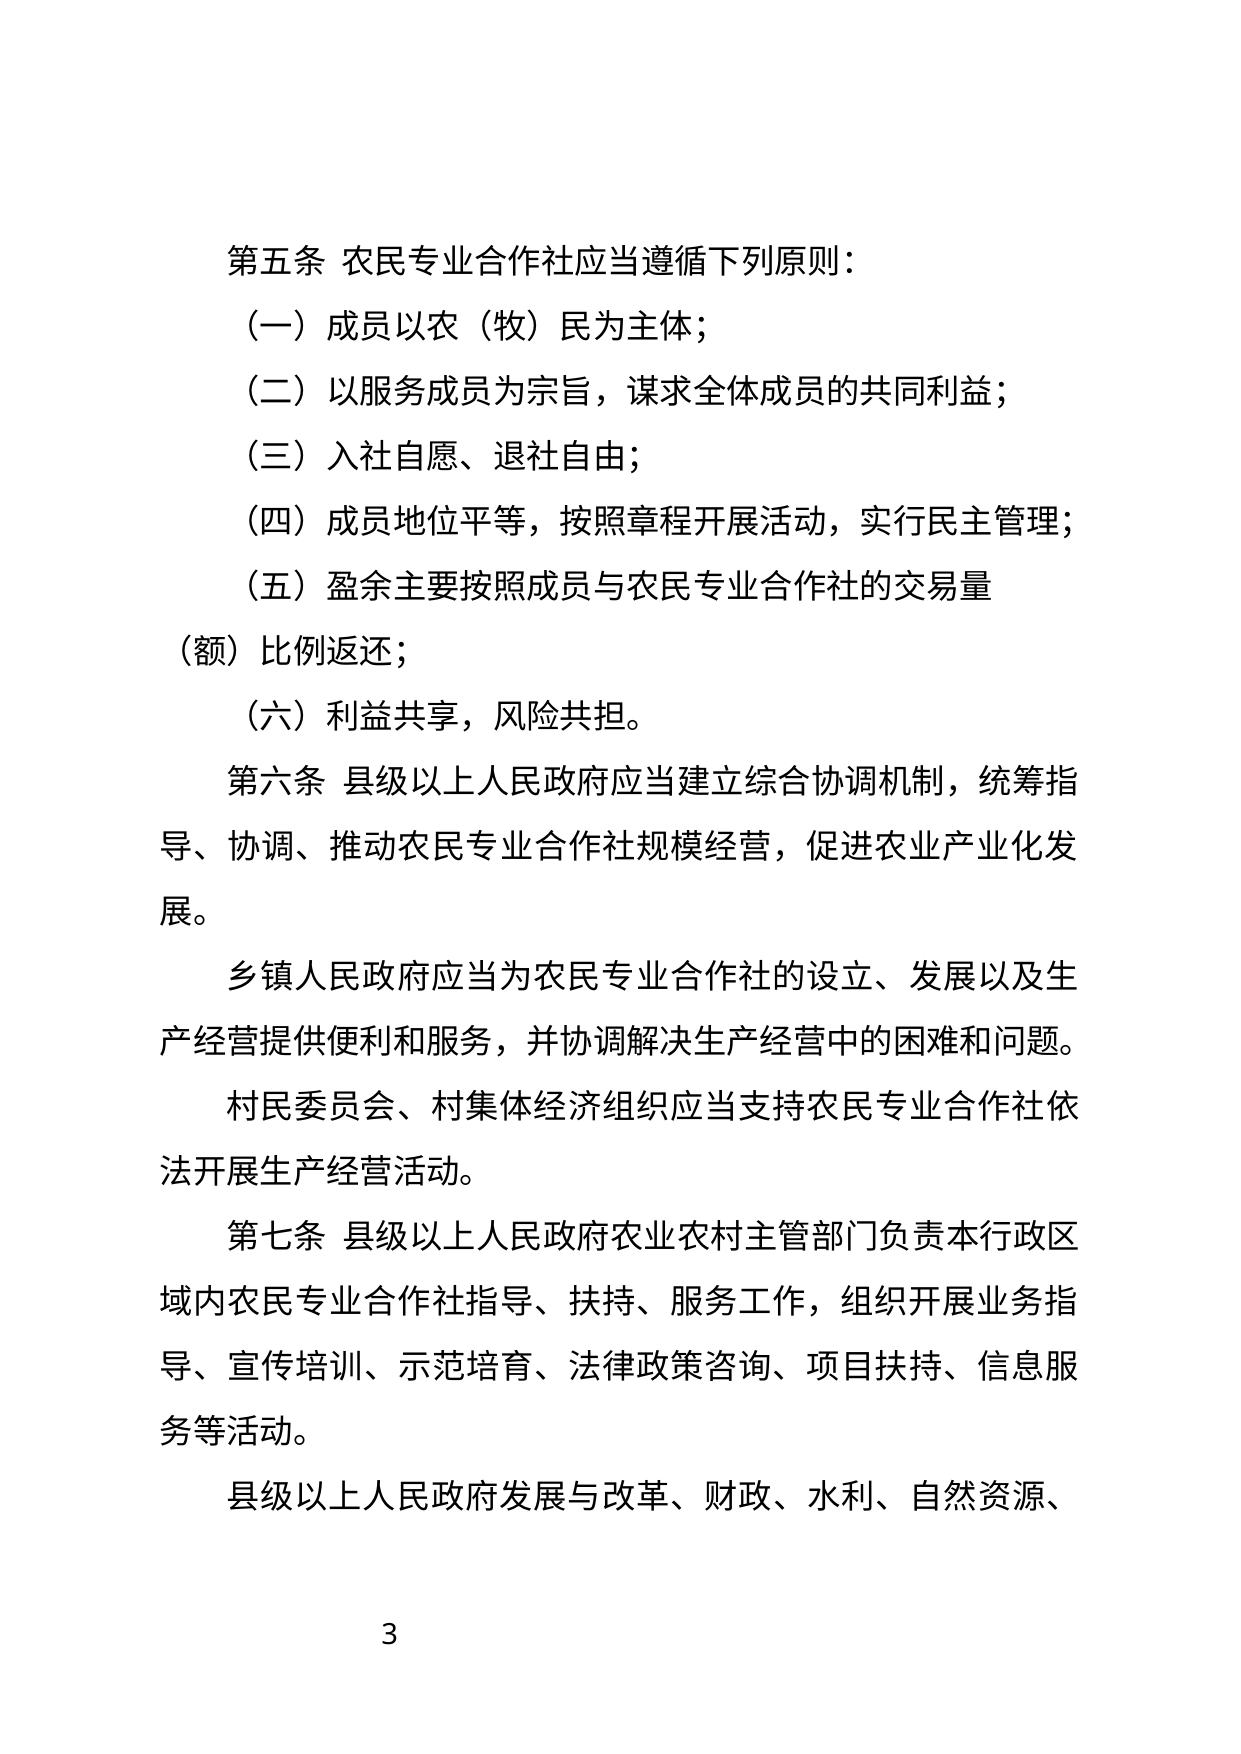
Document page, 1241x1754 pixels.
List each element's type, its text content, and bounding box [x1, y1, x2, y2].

text （六）利益共享，风险共担。 [159, 682, 1081, 747]
text （三）入社自愿、退社自由； [159, 422, 1081, 487]
text （一）成员以农（牧）民为主体； [159, 292, 1081, 357]
text 第六条 县级以上人民政府应当建立综合协调机制，统筹指导、协调、推动农民专业合作社规模经营，促进农业产业化发展。 [159, 747, 1081, 942]
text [159, 1462, 1081, 1527]
text （二）以服务成员为宗旨，谋求全体成员的共同利益； [159, 357, 1081, 422]
text 乡镇人民政府应当为农民专业合作社的设立、发展以及生产经营提供便利和服务，并协调解决生产经营中的困难和问题。 [159, 942, 1081, 1072]
text 第五条 农民专业合作社应当遵循下列原则： [159, 227, 1081, 292]
text 第七条 县级以上人民政府农业农村主管部门负责本行政区域内农民专业合作社指导、扶持、服务工作，组织开展业务指导、宣传培训、示范培育、法律政策咨询、项目扶持、信息服务等活动。 [159, 1202, 1081, 1462]
text （五）盈余主要按照成员与农民专业合作社的交易量（额）比例返还； [159, 552, 1081, 682]
text 村民委员会、村集体经济组织应当支持农民专业合作社依法开展生产经营活动。 [159, 1072, 1081, 1202]
text （四）成员地位平等，按照章程开展活动，实行民主管理； [159, 487, 1081, 552]
